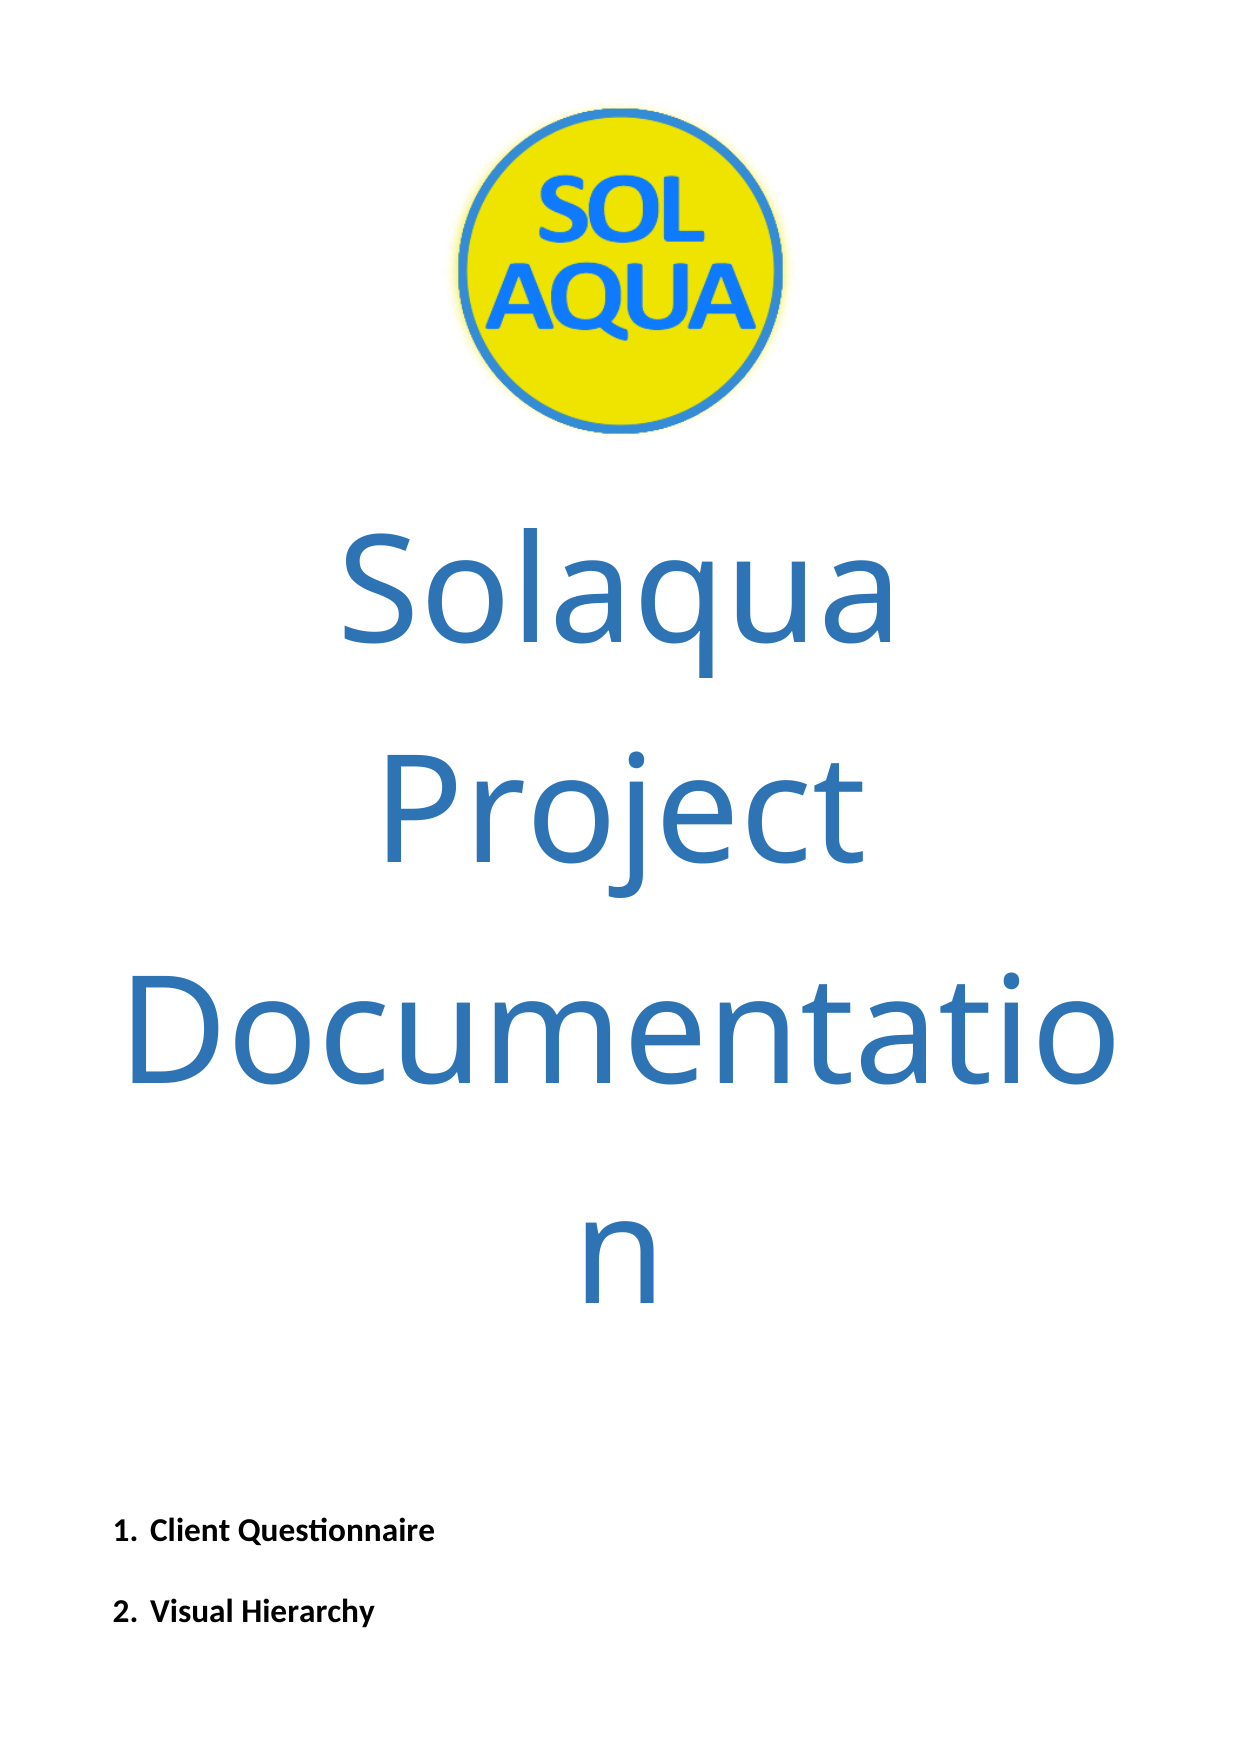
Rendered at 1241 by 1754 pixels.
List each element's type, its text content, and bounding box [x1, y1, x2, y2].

subtitle Solaqua Project Documentation [75, 482, 1165, 1348]
picture [443, 99, 797, 441]
list Visual Hierarchy [112, 1591, 1165, 1631]
list Client Questionnaire [112, 1509, 1165, 1550]
